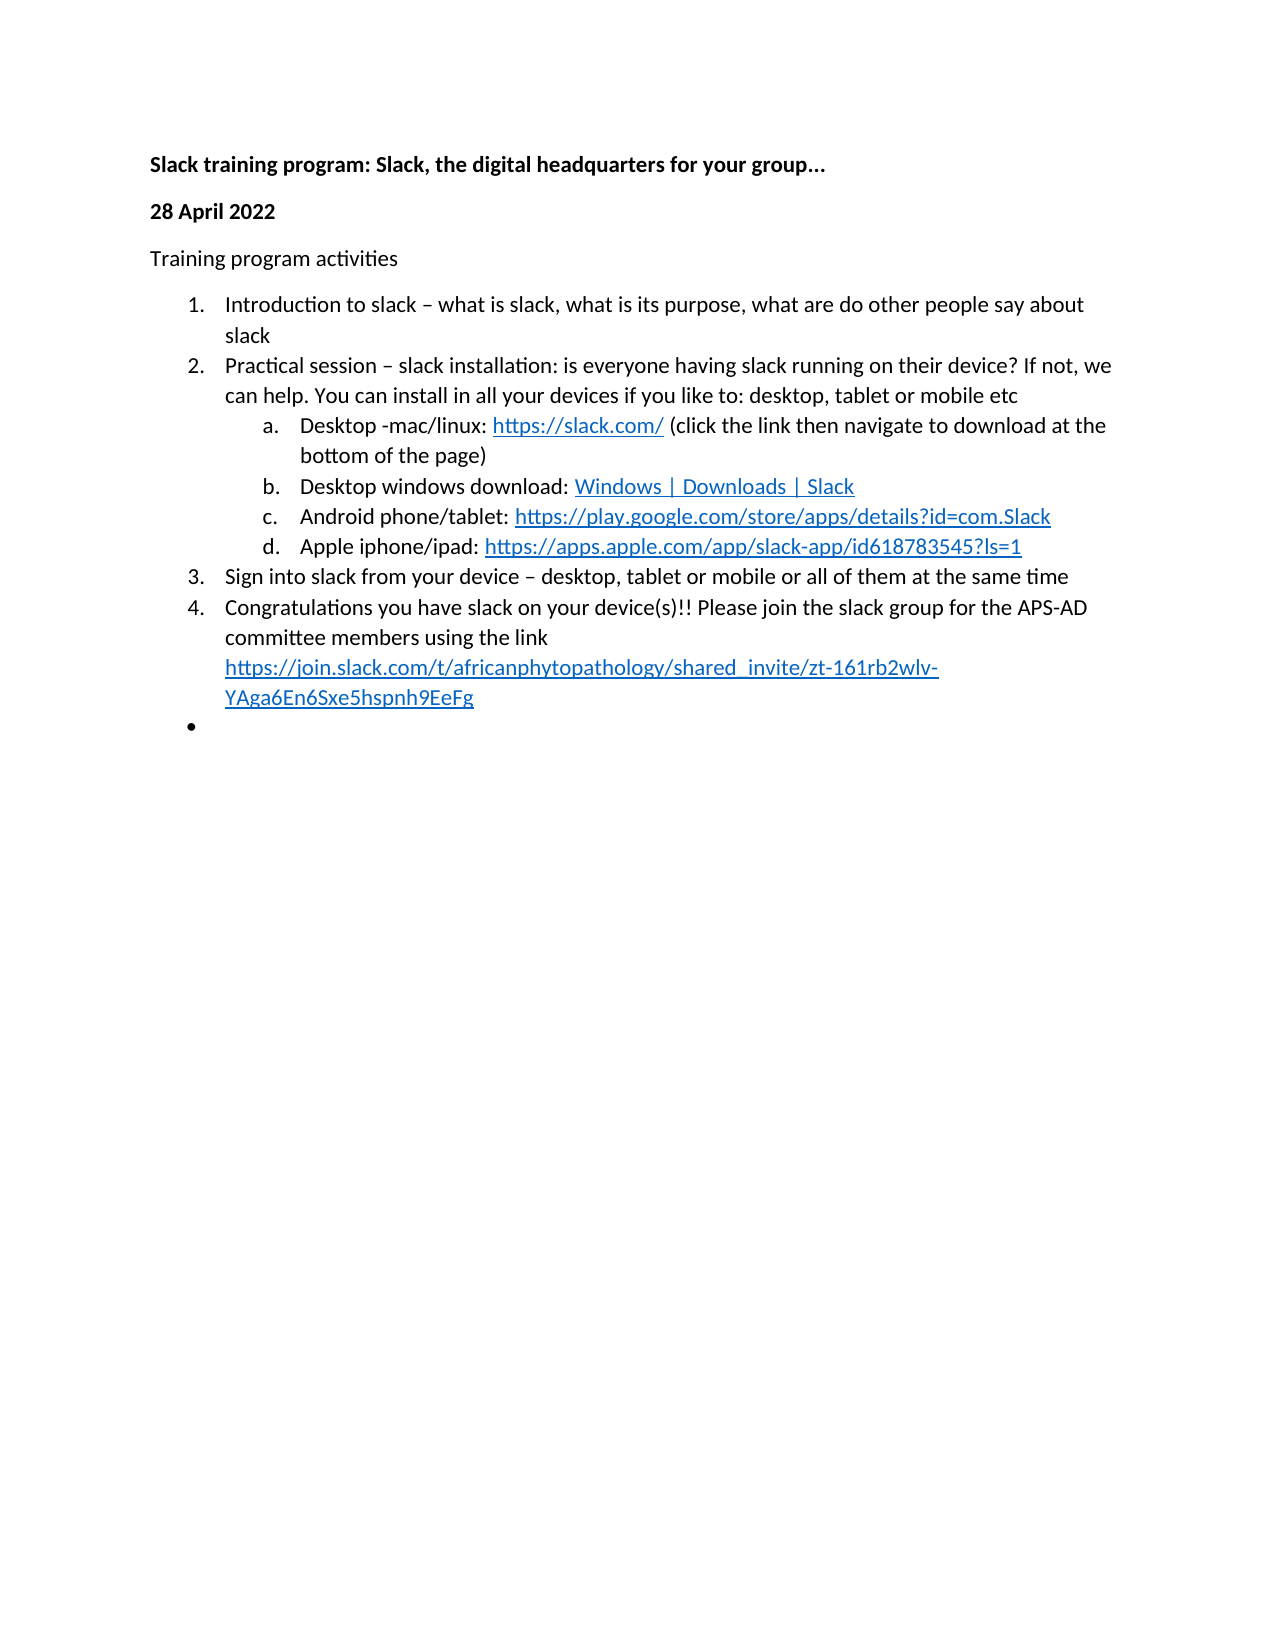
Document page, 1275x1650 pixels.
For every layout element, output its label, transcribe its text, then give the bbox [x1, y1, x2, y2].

text Training program activities [150, 244, 1125, 272]
list Desktop windows download: Windows | Downloads | Slack [262, 472, 1125, 500]
list Android phone/tablet: https://play.google.com/store/apps/details?id=com.Slack [262, 502, 1125, 530]
text 28 April 2022 [150, 197, 1125, 225]
list Sign into slack from your device – desktop, tablet or mobile or all of them at the same time [187, 562, 1125, 591]
list Practical session – slack installation: is everyone having slack running on their device? If not, we can help. You can install in all your devices if you like to: desktop, tablet or mobile etc [187, 351, 1125, 409]
text Slack training program: Slack, the digital headquarters for your group... [150, 150, 1125, 178]
list Congratulations you have slack on your device(s)!! Please join the slack group for the APS-AD committee members using the link https://join.slack.com/t/africanphytopathology/shared_invite/zt-161rb2wlv-YAga6En6Sxe5hspnh9EeFg [187, 593, 1125, 711]
list Introduction to slack – what is slack, what is its purpose, what are do other people say about slack [187, 291, 1125, 349]
list Apple iphone/ipad: https://apps.apple.com/app/slack-app/id618783545?ls=1 [262, 532, 1125, 560]
list Desktop -mac/linux: https://slack.com/ (click the link then navigate to download at the bottom of the page) [262, 411, 1125, 470]
